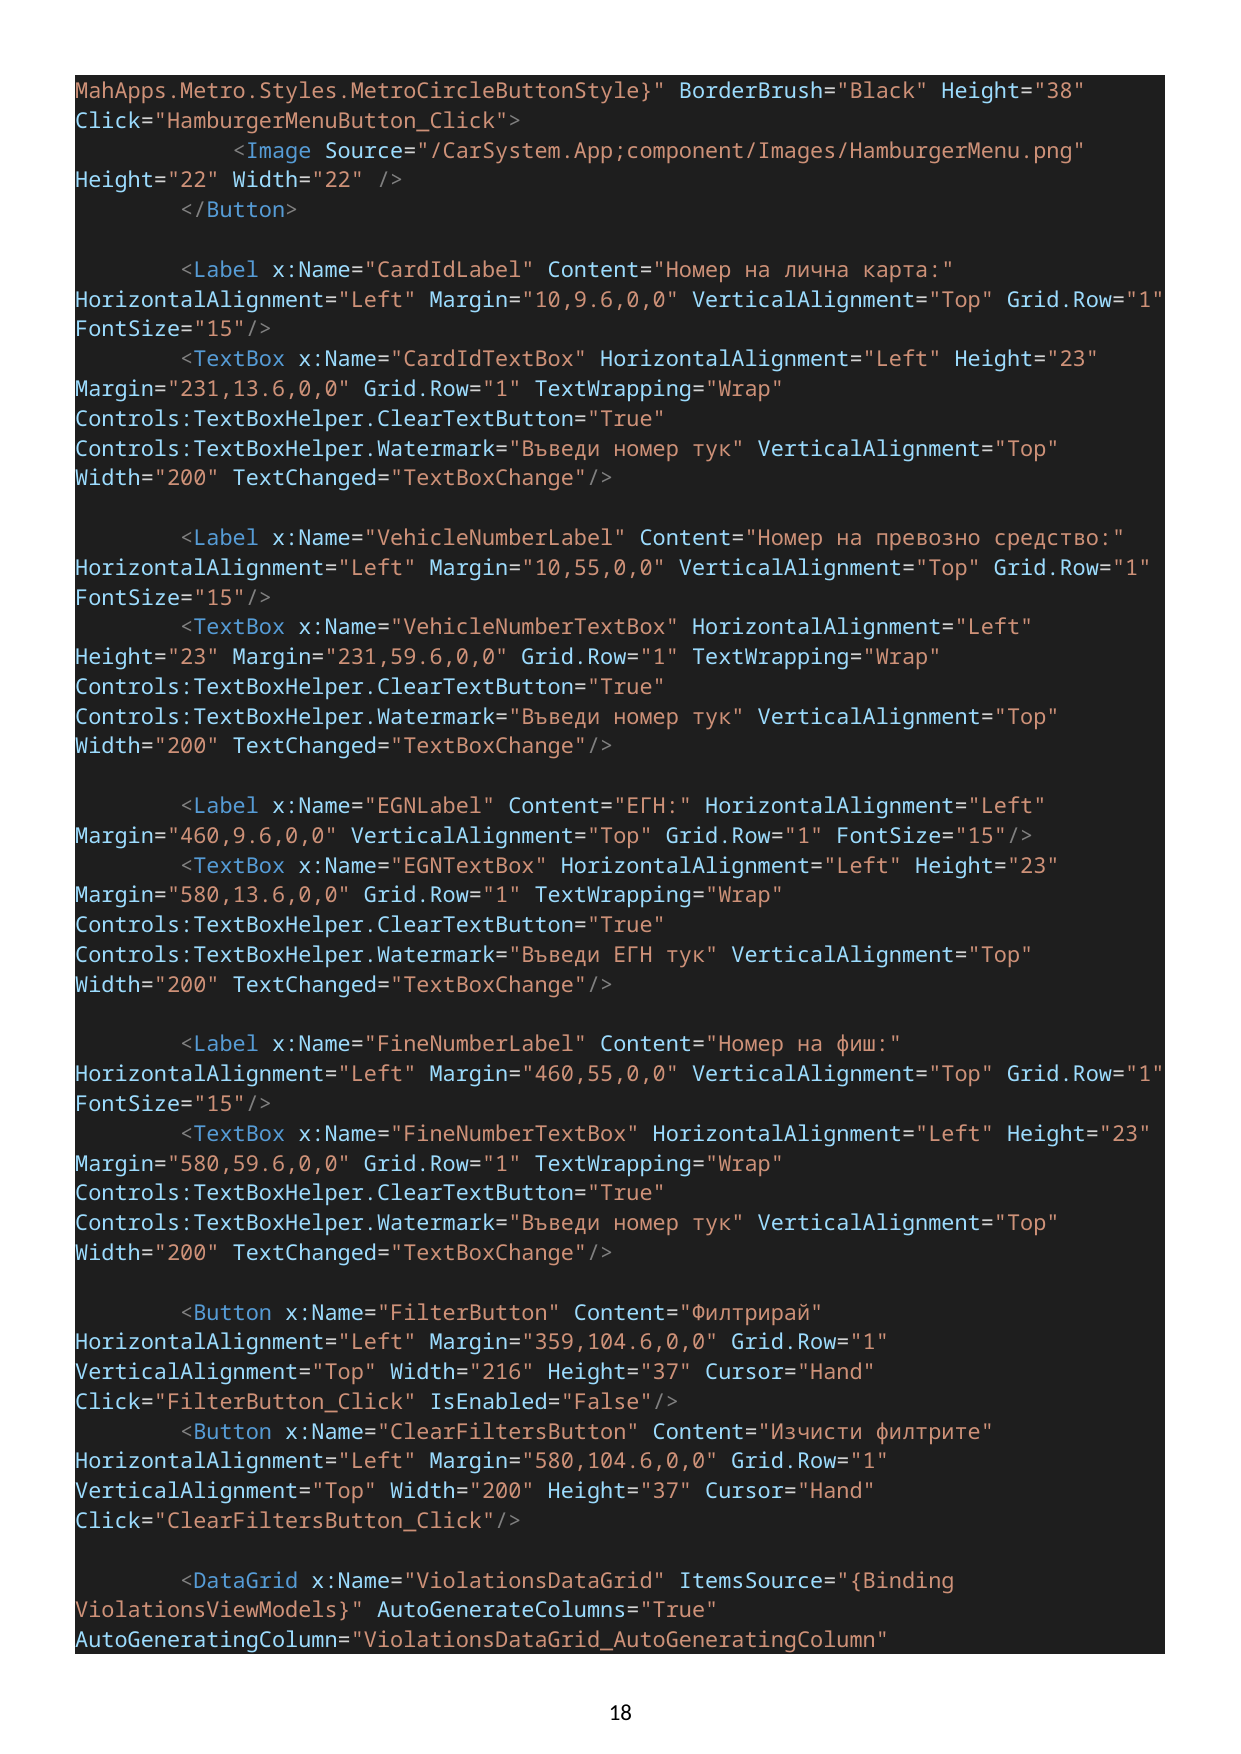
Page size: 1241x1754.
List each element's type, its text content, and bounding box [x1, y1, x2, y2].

text <TextBox x:Name="VehicleNumberTextBox" HorizontalAlignment="Left" Height="23" Margin="231,59.6,0,0" Grid.Row="1" TextWrapping="Wrap" Controls:TextBoxHelper.ClearTextButton="True" Controls:TextBoxHelper.Watermark="Въведи номер тук" VerticalAlignment="Top" Width="200" TextChanged="TextBoxChange"/> [75, 611, 1165, 760]
text <Button x:Name="FilterButton" Content="Филтрирай" HorizontalAlignment="Left" Margin="359,104.6,0,0" Grid.Row="1" VerticalAlignment="Top" Width="216" Height="37" Cursor="Hand" Click="FilterButton_Click" IsEnabled="False"/> [75, 1296, 1165, 1416]
text <Label x:Name="CardIdLabel" Content="Номер на лична карта:" HorizontalAlignment="Left" Margin="10,9.6,0,0" VerticalAlignment="Top" Grid.Row="1" FontSize="15"/> [75, 254, 1165, 343]
text <TextBox x:Name="EGNTextBox" HorizontalAlignment="Left" Height="23" Margin="580,13.6,0,0" Grid.Row="1" TextWrapping="Wrap" Controls:TextBoxHelper.ClearTextButton="True" Controls:TextBoxHelper.Watermark="Въведи ЕГН тук" VerticalAlignment="Top" Width="200" TextChanged="TextBoxChange"/> [75, 849, 1165, 998]
text <Label x:Name="EGNLabel" Content="ЕГН:" HorizontalAlignment="Left" Margin="460,9.6,0,0" VerticalAlignment="Top" Grid.Row="1" FontSize="15"/> [75, 790, 1165, 849]
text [75, 1564, 1165, 1654]
text <TextBox x:Name="CardIdTextBox" HorizontalAlignment="Left" Height="23" Margin="231,13.6,0,0" Grid.Row="1" TextWrapping="Wrap" Controls:TextBoxHelper.ClearTextButton="True" Controls:TextBoxHelper.Watermark="Въведи номер тук" VerticalAlignment="Top" Width="200" TextChanged="TextBoxChange"/> [75, 343, 1165, 492]
text <Button x:Name="ClearFiltersButton" Content="Изчисти филтрите" HorizontalAlignment="Left" Margin="580,104.6,0,0" Grid.Row="1" VerticalAlignment="Top" Width="200" Height="37" Cursor="Hand" Click="ClearFiltersButton_Click"/> [75, 1416, 1165, 1535]
text <Label x:Name="FineNumberLabel" Content="Номер на фиш:" HorizontalAlignment="Left" Margin="460,55,0,0" VerticalAlignment="Top" Grid.Row="1" FontSize="15"/> [75, 1028, 1165, 1118]
text <Label x:Name="VehicleNumberLabel" Content="Номер на превозно средство:" HorizontalAlignment="Left" Margin="10,55,0,0" VerticalAlignment="Top" Grid.Row="1" FontSize="15"/> [75, 522, 1165, 611]
text </Button> [75, 194, 1165, 224]
text <Image Source="/CarSystem.App;component/Images/HamburgerMenu.png" Height="22" Width="22" /> [75, 134, 1165, 194]
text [75, 75, 1165, 134]
text <TextBox x:Name="FineNumberTextBox" HorizontalAlignment="Left" Height="23" Margin="580,59.6,0,0" Grid.Row="1" TextWrapping="Wrap" Controls:TextBoxHelper.ClearTextButton="True" Controls:TextBoxHelper.Watermark="Въведи номер тук" VerticalAlignment="Top" Width="200" TextChanged="TextBoxChange"/> [75, 1118, 1165, 1267]
